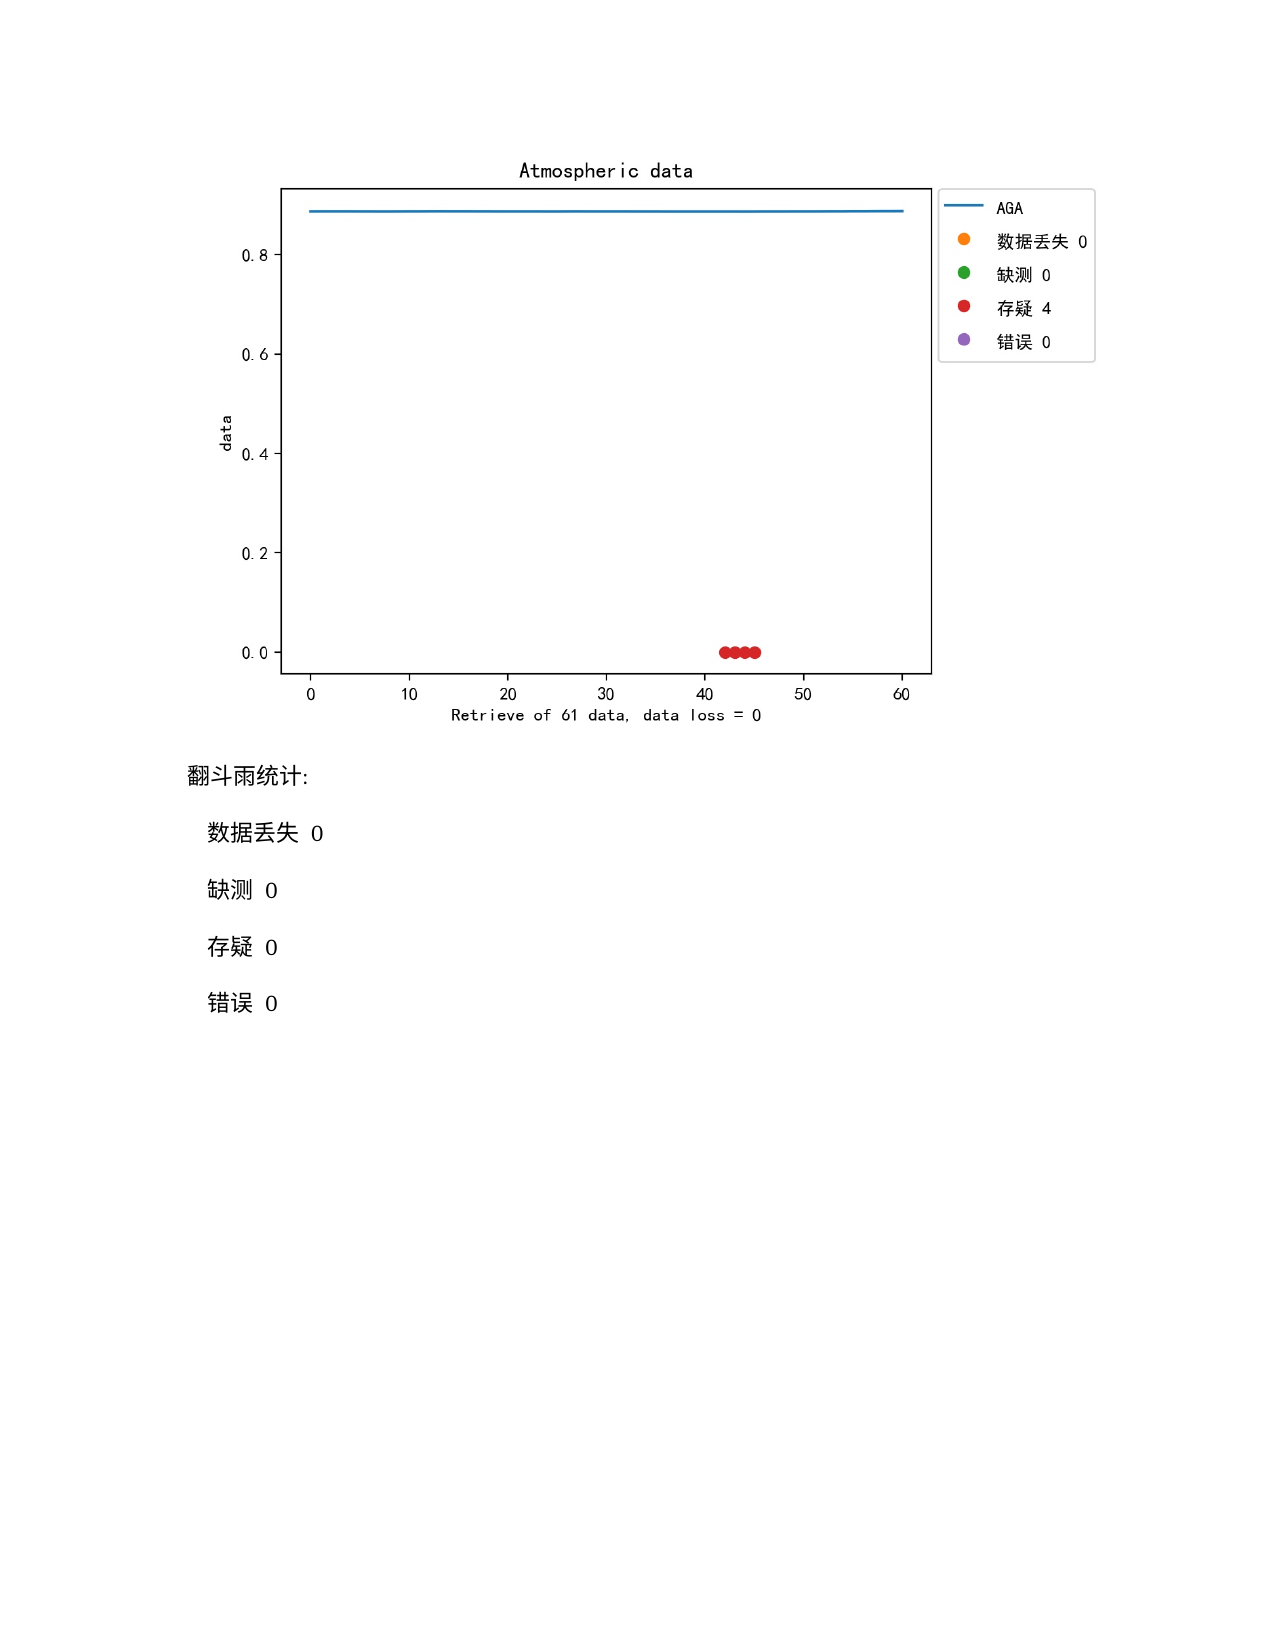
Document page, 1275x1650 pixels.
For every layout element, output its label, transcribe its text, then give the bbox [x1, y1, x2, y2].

text 翻斗雨统计: [187, 760, 1087, 792]
text 数据丢失 0 [187, 817, 1087, 848]
text 错误 0 [187, 987, 1087, 1019]
text 存疑 0 [187, 931, 1087, 962]
text 缺测 0 [187, 874, 1087, 905]
picture [206, 150, 1107, 736]
